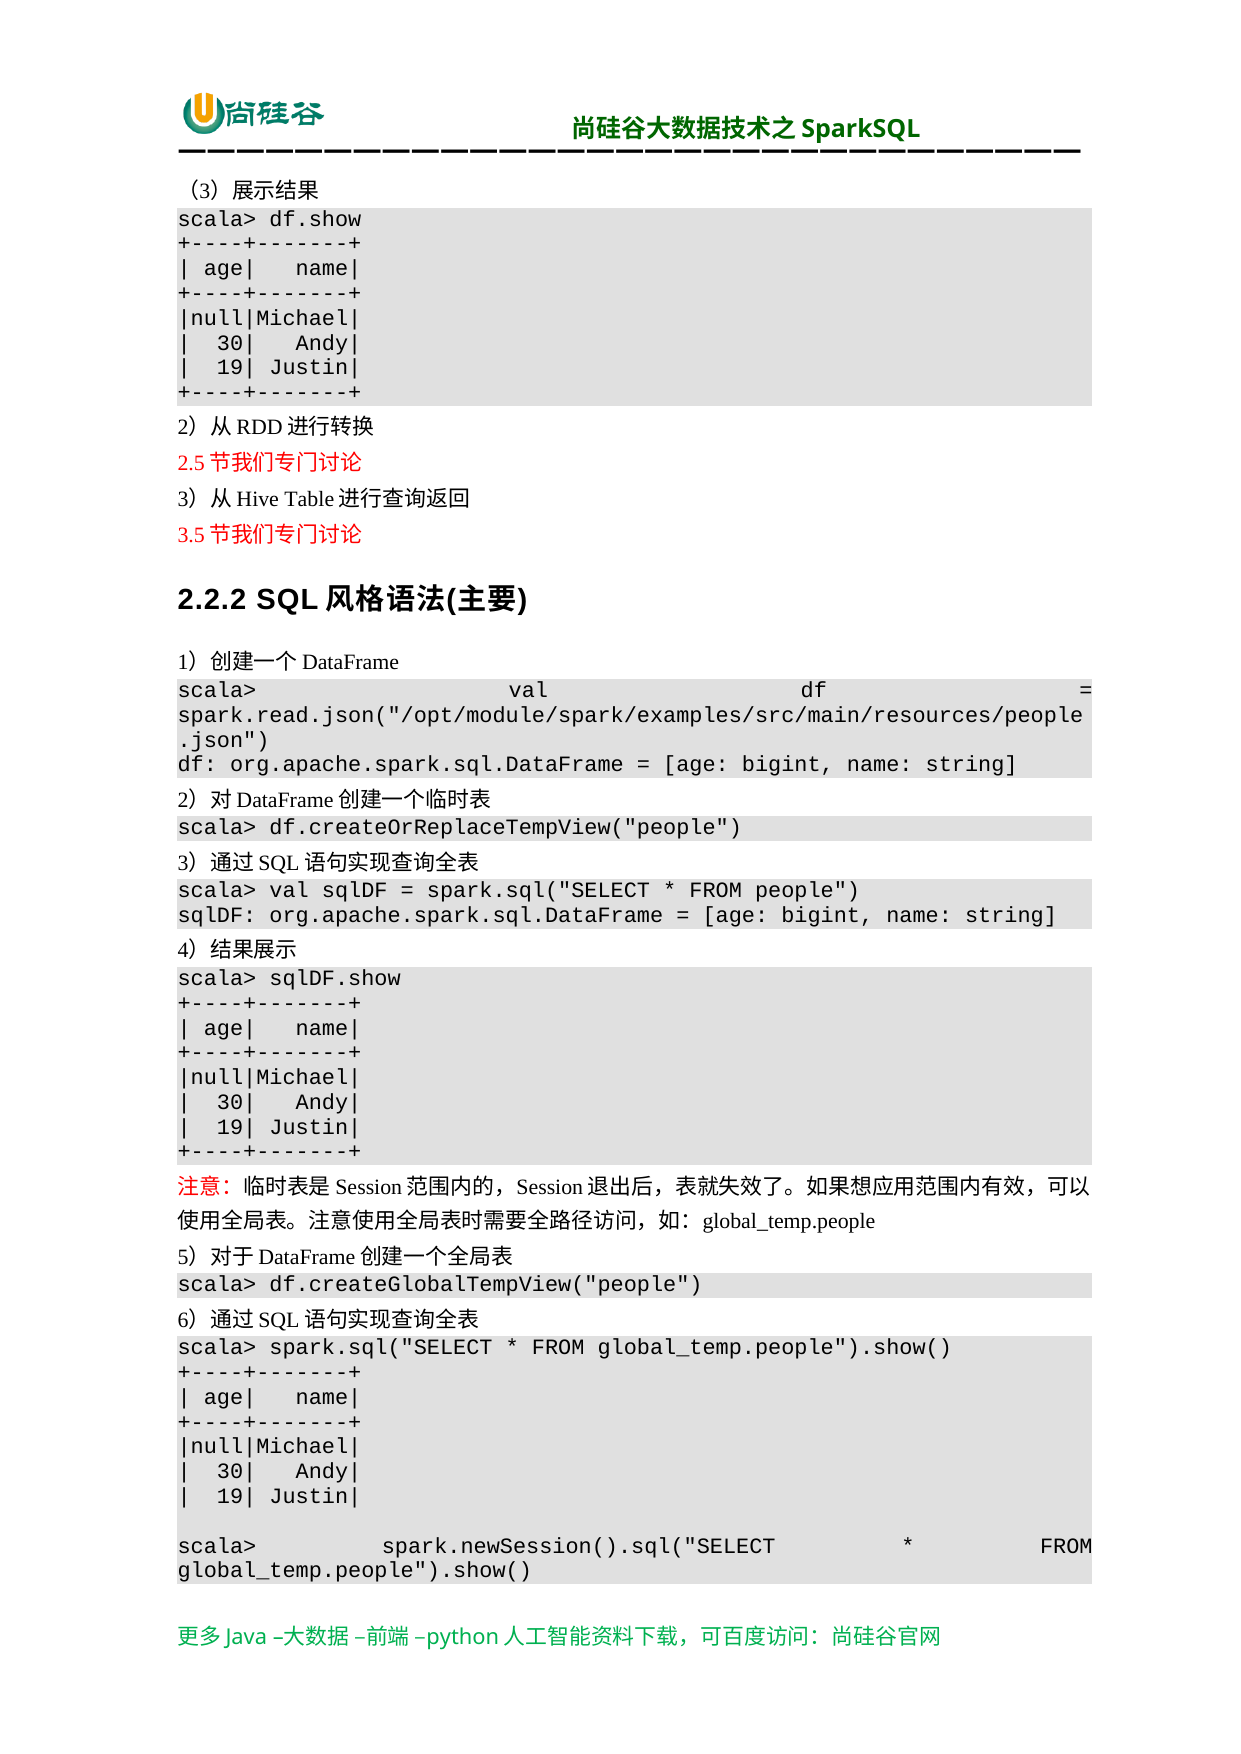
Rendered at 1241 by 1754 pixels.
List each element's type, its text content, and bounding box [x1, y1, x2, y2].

text +----+-------+ [177, 992, 1092, 1017]
text 2）从RDD进行转换 [177, 408, 1092, 442]
text scala> df.createGlobalTempView("people") [177, 1273, 1092, 1298]
text +----+-------+ [177, 1141, 1092, 1165]
text +----+-------+ [177, 232, 1092, 257]
text | 30| Andy| [177, 1460, 1092, 1485]
text |null|Michael| [177, 1066, 1092, 1091]
picture [177, 88, 328, 138]
text | 19| Justin| [177, 1116, 1092, 1141]
text scala> spark.sql("SELECT * FROM global_temp.people").show() [177, 1336, 1092, 1361]
text +----+-------+ [177, 381, 1092, 406]
text 3）从Hive Table进行查询返回 [177, 480, 1092, 514]
text | age| name| [177, 1017, 1092, 1041]
text 注意：临时表是Session范围内的，Session退出后，表就失效了。如果想应用范围内有效，可以使用全局表。注意使用全局表时需要全路径访问，如：global_temp.people [177, 1167, 1092, 1235]
text scala> val df = spark.read.json("/opt/module/spark/examples/src/main/resources/people.json") [177, 679, 1092, 753]
text 3.5节我们专门讨论 [177, 516, 1092, 550]
text 2.5节我们专门讨论 [177, 444, 1092, 478]
text scala> val sqlDF = spark.sql("SELECT * FROM people") [177, 879, 1092, 904]
text 1）创建一个DataFrame [177, 643, 1092, 677]
text scala> df.createOrReplaceTempView("people") [177, 816, 1092, 841]
text +----+-------+ [177, 1361, 1092, 1386]
text 4）结果展示 [177, 931, 1092, 965]
text | 30| Andy| [177, 332, 1092, 356]
text scala> spark.newSession().sql("SELECT * FROM global_temp.people").show() [177, 1535, 1092, 1584]
text scala> df.show [177, 208, 1092, 232]
text +----+-------+ [177, 1411, 1092, 1436]
text | 19| Justin| [177, 1485, 1092, 1510]
text scala> sqlDF.show [177, 967, 1092, 992]
text df: org.apache.spark.sql.DataFrame = [age: bigint, name: string] [177, 753, 1092, 778]
text +----+-------+ [177, 282, 1092, 307]
text 5）对于DataFrame创建一个全局表 [177, 1237, 1092, 1271]
text 6）通过SQL语句实现查询全表 [177, 1300, 1092, 1334]
text |null|Michael| [177, 307, 1092, 332]
subtitle 2.2.2 SQL风格语法(主要) [177, 563, 1092, 631]
text +----+-------+ [177, 1041, 1092, 1066]
text | 19| Justin| [177, 356, 1092, 381]
text 3）通过SQL语句实现查询全表 [177, 843, 1092, 877]
text | 30| Andy| [177, 1091, 1092, 1116]
text |null|Michael| [177, 1436, 1092, 1460]
text | age| name| [177, 257, 1092, 282]
text 2）对DataFrame创建一个临时表 [177, 780, 1092, 814]
text sqlDF: org.apache.spark.sql.DataFrame = [age: bigint, name: string] [177, 904, 1092, 929]
text （3）展示结果 [177, 172, 1092, 206]
text | age| name| [177, 1386, 1092, 1411]
